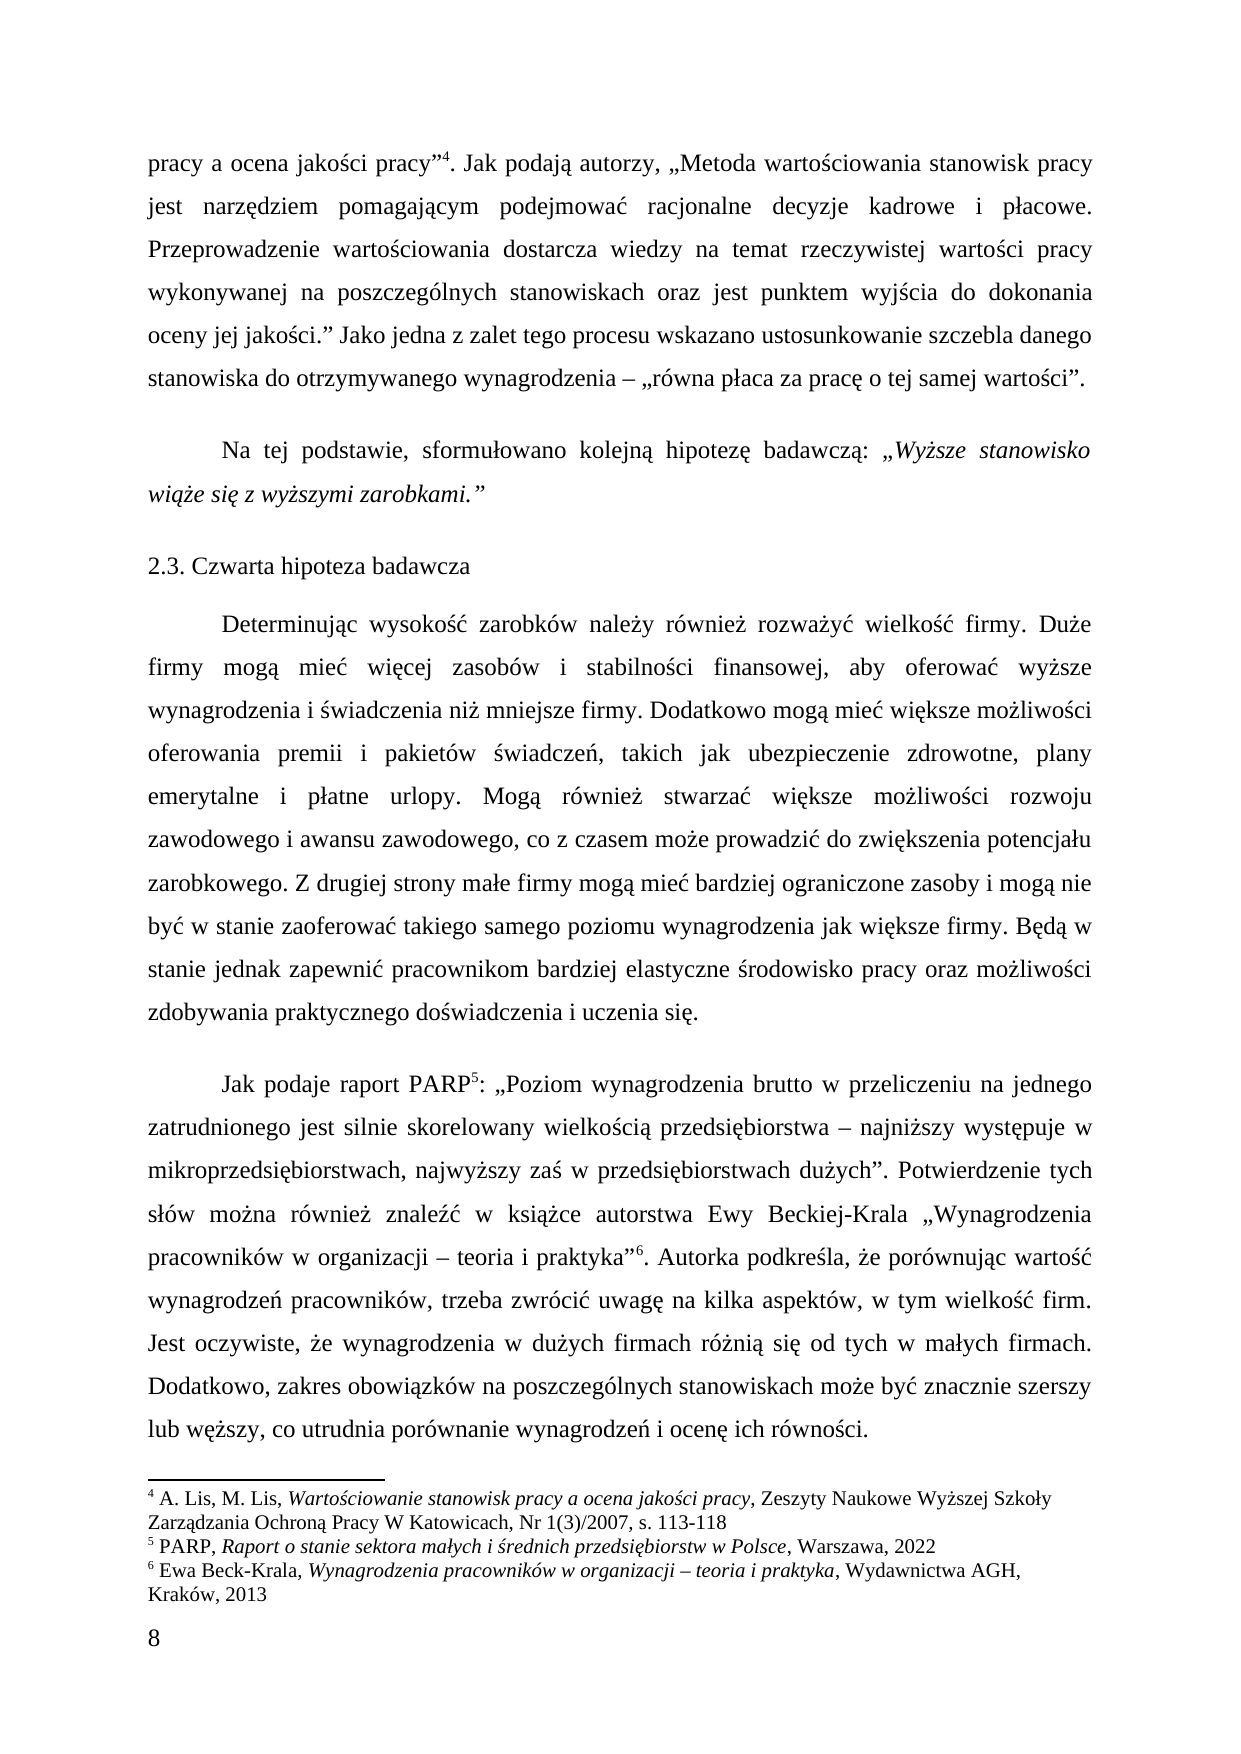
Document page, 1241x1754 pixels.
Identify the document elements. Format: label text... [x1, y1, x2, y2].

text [148, 148, 1093, 392]
text Na tej podstawie, sformułowano kolejną hipotezę badawczą: „Wyższe stanowisko wiąże się z wyższymi zarobkami.” [148, 436, 1093, 507]
text Jak podaje raport PARP: „Poziom wynagrodzenia brutto w przeliczeniu na jednego zatrudnionego jest silnie skorelowany wielkością przedsiębiorstwa – najniższy występuje w mikroprzedsiębiorstwach, najwyższy zaś w przedsiębiorstwach dużych”. Potwierdzenie tych słów można również znaleźć w książce autorstwa Ewy Beckiej-Krala „Wynagrodzenia pracowników w organizacji – teoria i praktyka”. Autorka podkreśla, że porównując wartość wynagrodzeń pracowników, trzeba zwrócić uwagę na kilka aspektów, w tym wielkość firm. Jest oczywiste, że wynagrodzenia w dużych firmach różnią się od tych w małych firmach. Dodatkowo, zakres obowiązków na poszczególnych stanowiskach może być znacznie szerszy lub węższy, co utrudnia porównanie wynagrodzeń i ocenę ich równości. [148, 1069, 1093, 1443]
text Determinując wysokość zarobków należy również rozważyć wielkość firmy. Duże firmy mogą mieć więcej zasobów i stabilności finansowej, aby oferować wyższe wynagrodzenia i świadczenia niż mniejsze firmy. Dodatkowo mogą mieć większe możliwości oferowania premii i pakietów świadczeń, takich jak ubezpieczenie zdrowotne, plany emerytalne i płatne urlopy. Mogą również stwarzać większe możliwości rozwoju zawodowego i awansu zawodowego, co z czasem może prowadzić do zwiększenia potencjału zarobkowego. Z drugiej strony małe firmy mogą mieć bardziej ograniczone zasoby i mogą nie być w stanie zaoferować takiego samego poziomu wynagrodzenia jak większe firmy. Będą w stanie jednak zapewnić pracownikom bardziej elastyczne środowisko pracy oraz możliwości zdobywania praktycznego doświadczenia i uczenia się. [148, 609, 1093, 1026]
subtitle 2.3. Czwarta hipoteza badawcza [148, 551, 1093, 580]
